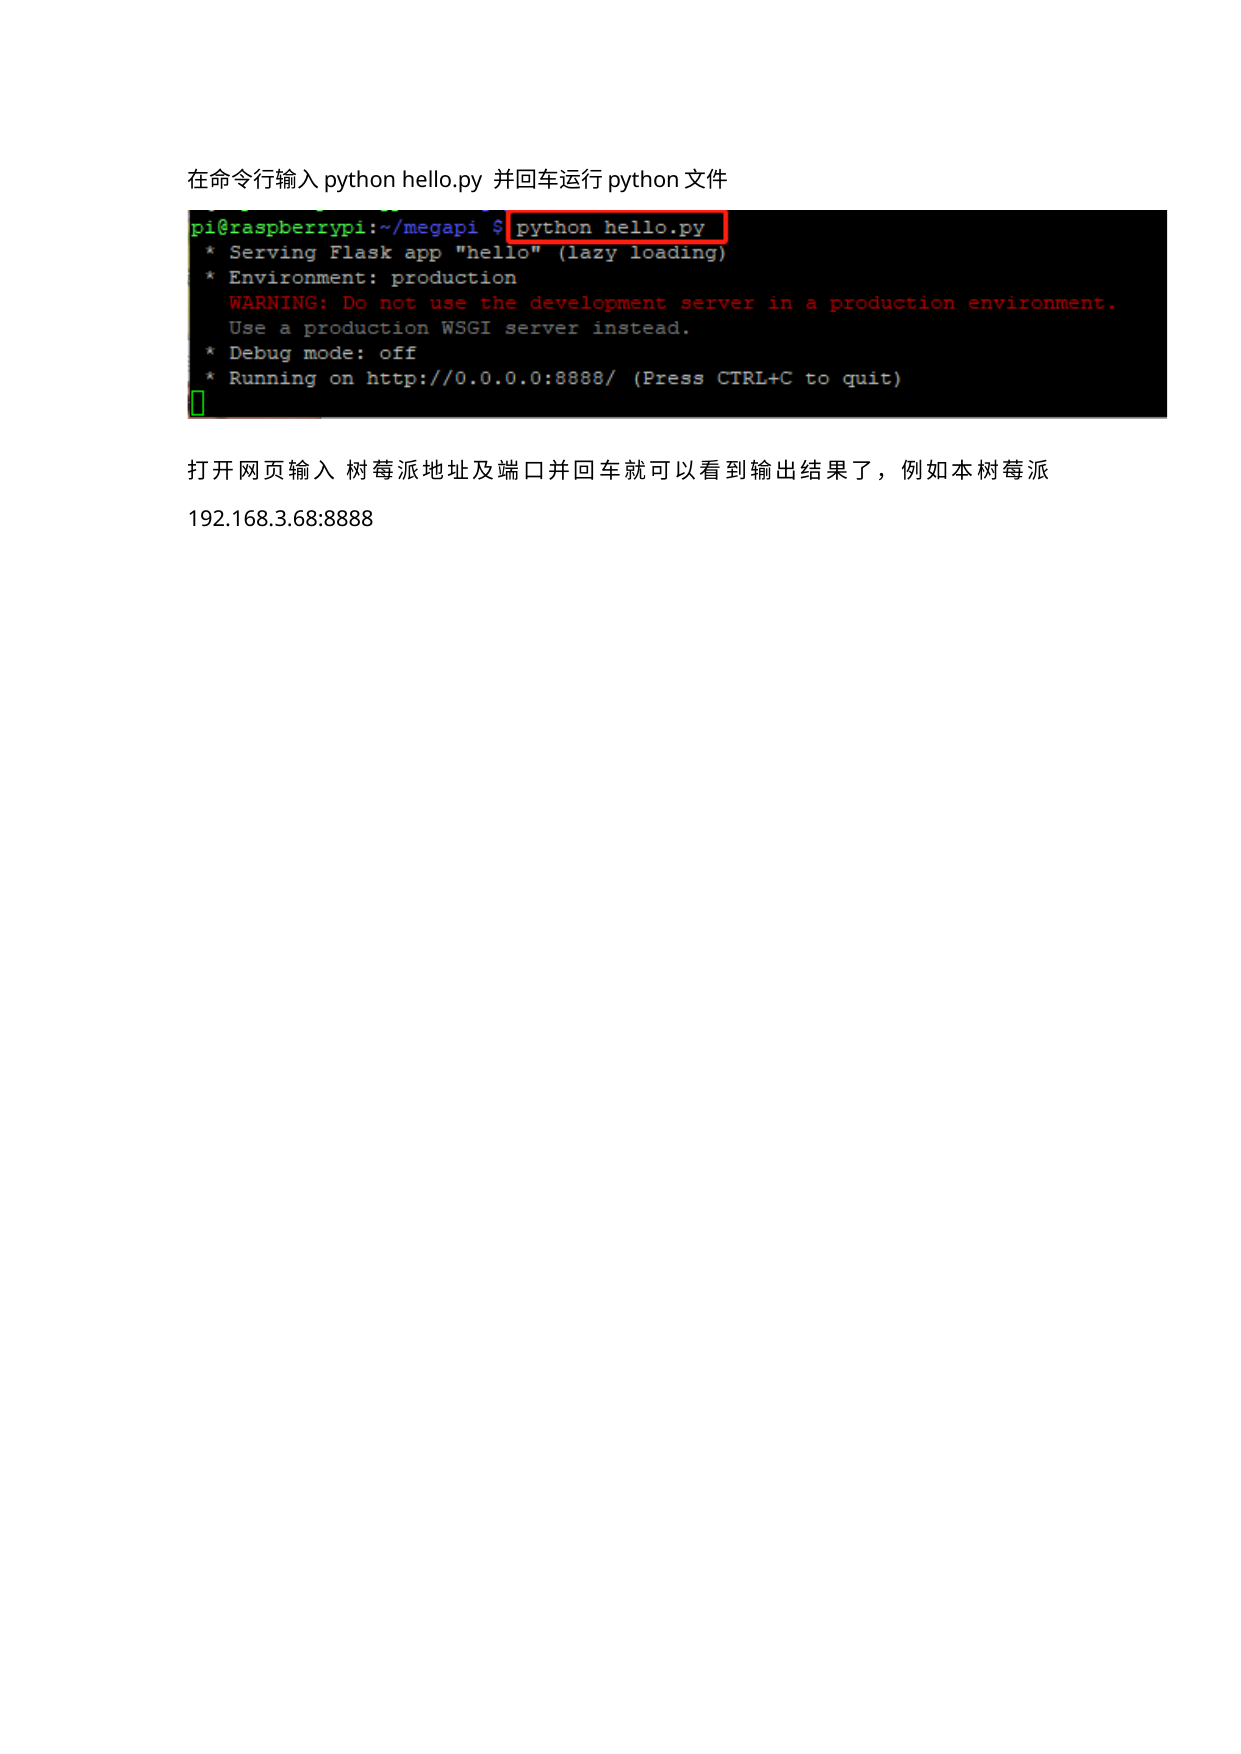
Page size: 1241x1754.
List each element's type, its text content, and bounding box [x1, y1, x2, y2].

text 打开网页输入 树莓派地址及端口并回车就可以看到输出结果了，例如本树莓派 192.168.3.68:8888 [187, 453, 1053, 534]
picture [187, 210, 1168, 419]
text 在命令行输入 python hello.py 并回车运行python文件 [187, 162, 1053, 194]
